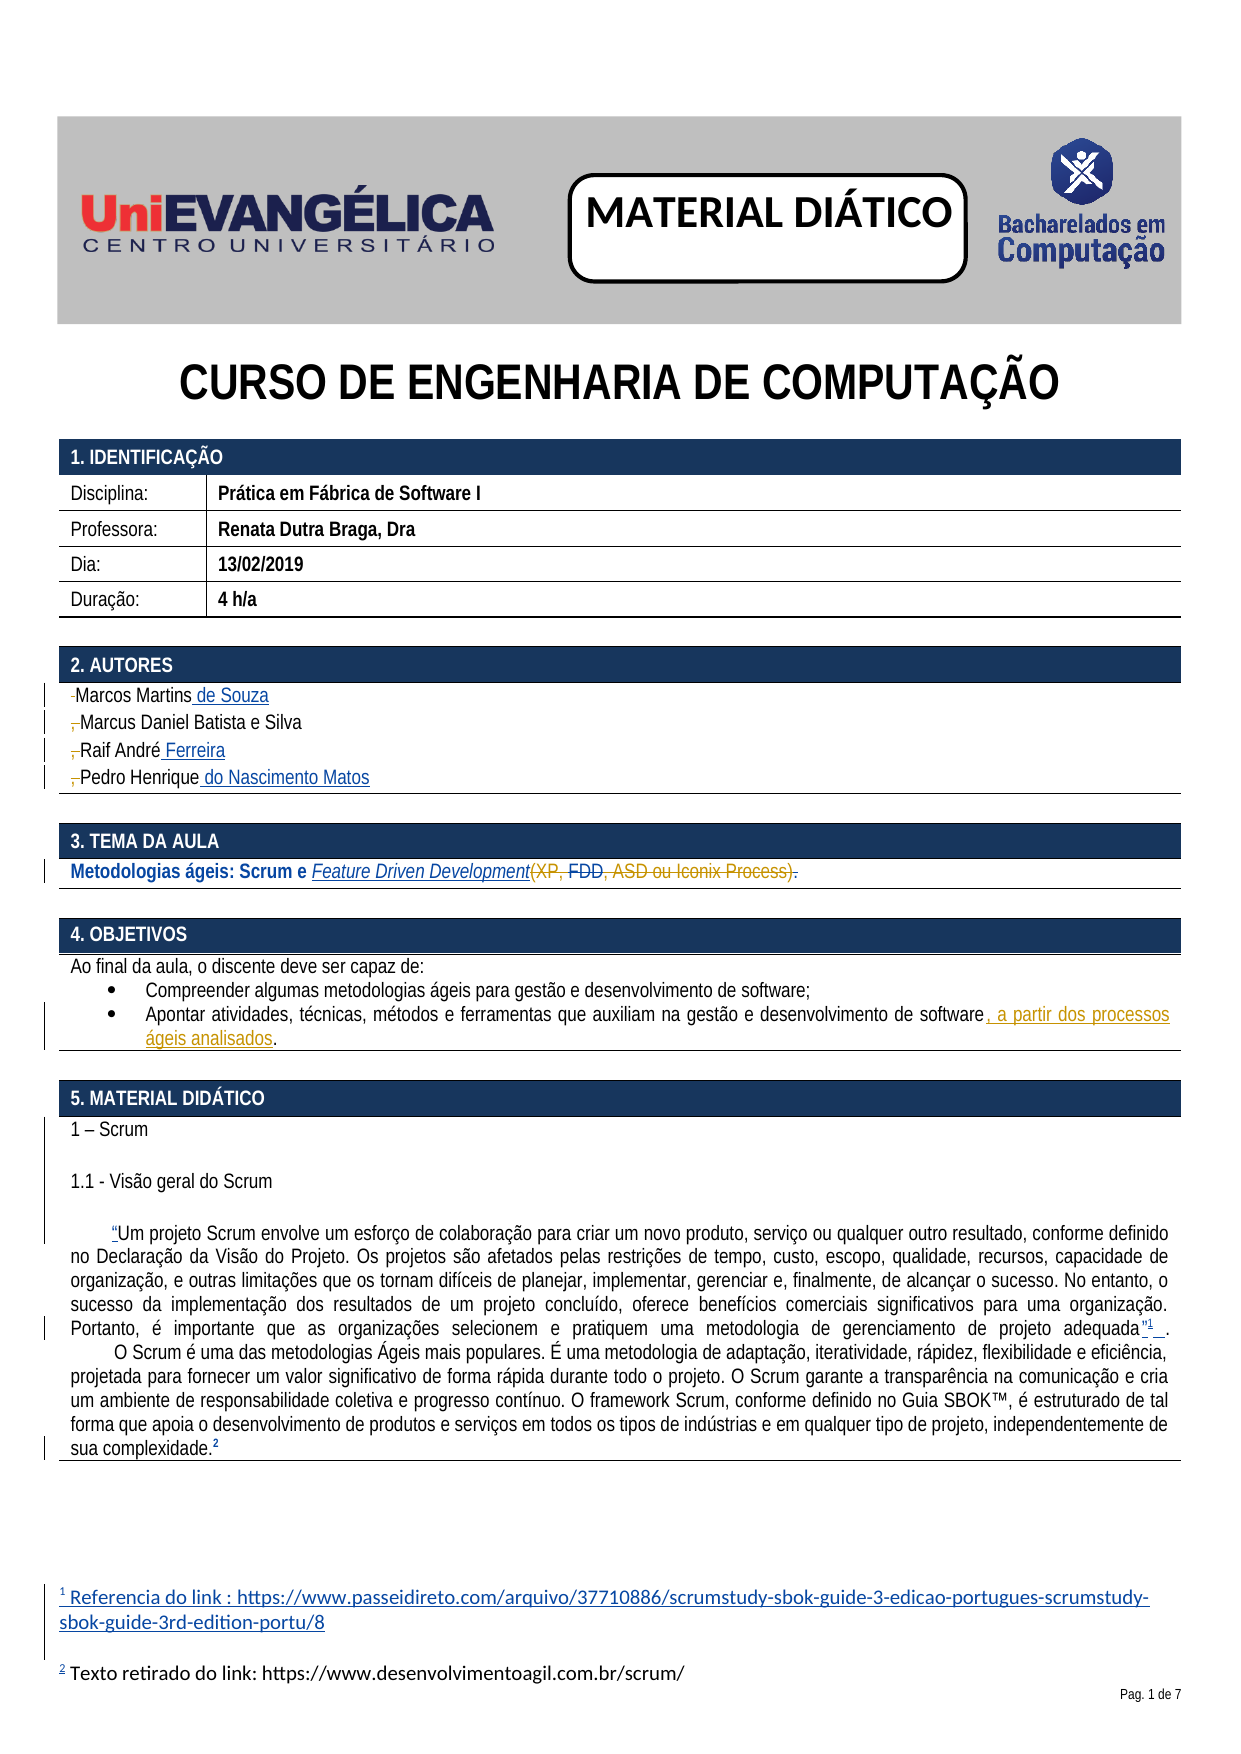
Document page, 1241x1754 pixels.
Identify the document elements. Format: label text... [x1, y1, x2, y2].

table_cell Disciplina: [59, 475, 206, 510]
text CURSO DE ENGENHARIA DE COMPUTAÇÃO [59, 353, 1181, 410]
table_cell Metodologias ágeis: Scrum e [59, 859, 1181, 888]
table_header 5. MATERIAL DIDÁTICO [59, 1081, 1181, 1116]
table_header 3. TEMA DA AULA [59, 824, 1181, 858]
picture [998, 138, 1165, 269]
table_cell Duração: [59, 582, 206, 616]
table_cell Renata Dutra Braga, Dra [207, 511, 1181, 546]
table_cell Prática em Fábrica de Software I [207, 475, 1181, 510]
table_cell 13/02/2019 [207, 547, 1181, 581]
table_header 4. OBJETIVOS [59, 919, 1181, 953]
table_cell Dia: [59, 547, 206, 581]
table_cell Professora: [59, 511, 206, 546]
table_cell 4 h/a [207, 582, 1181, 616]
table_header 1. IDENTIFICAÇÃO [59, 439, 1181, 475]
table_cell Marcos Martins Marcus Daniel Batista e Silva Raif André Pedro Henrique [59, 683, 1181, 793]
table_header 2. AUTORES [59, 647, 1181, 682]
picture [81, 185, 494, 252]
table_cell Ao final da aula, o discente deve ser capaz de: Compreender algumas metodologias ágeis para gestão e desenvolvimento de software; Apontar atividades, técnicas, métodos e ferramentas que auxiliam na gestão e desenvolvimento de software. [59, 955, 1181, 1050]
